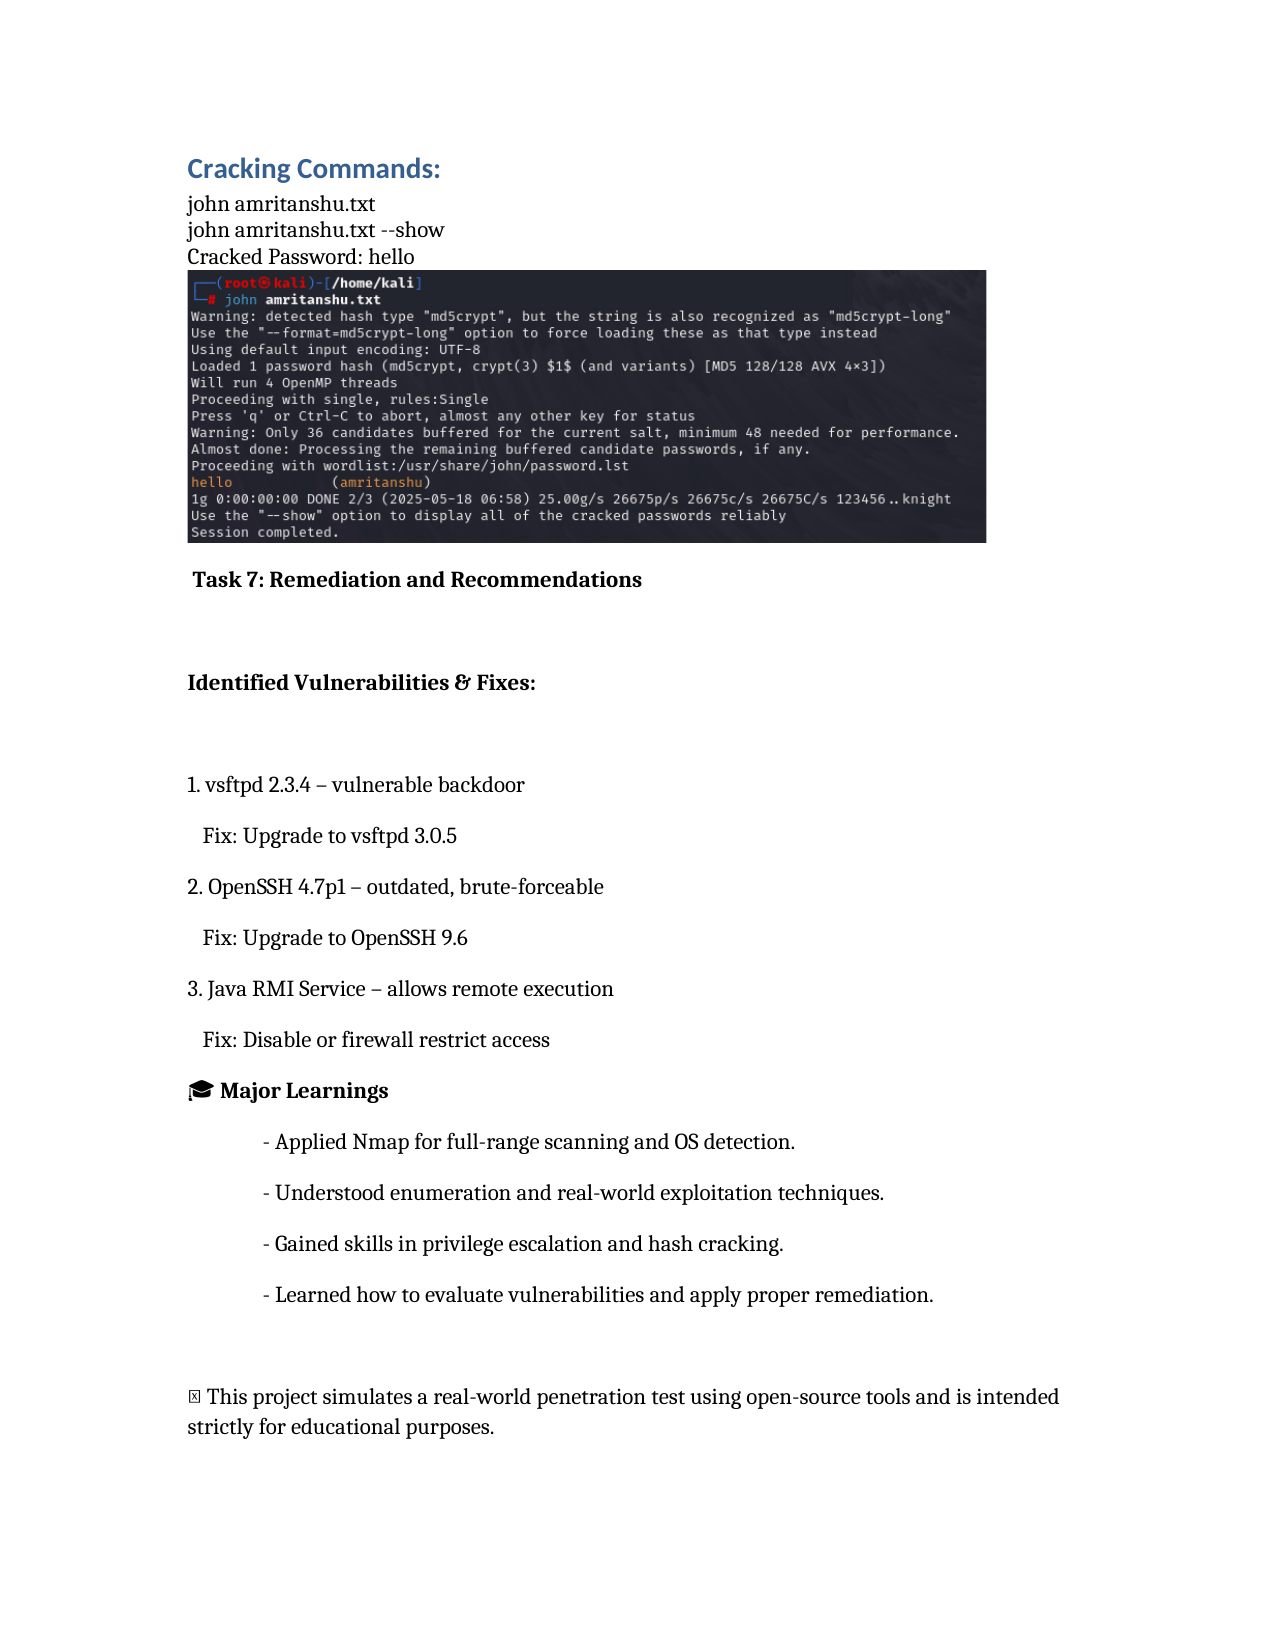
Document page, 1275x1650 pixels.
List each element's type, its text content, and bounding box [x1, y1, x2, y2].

text 🎓 Major Learnings [187, 1078, 1087, 1104]
text 2. OpenSSH 4.7p1 – outdated, brute-forceable [187, 873, 1087, 900]
text 📘 This project simulates a real-world penetration test using open-source tools and is intended strictly for educational purposes. [187, 1384, 1087, 1440]
text - Understood enumeration and real-world exploitation techniques. [262, 1180, 1087, 1206]
text Fix: Disable or firewall restrict access [187, 1027, 1087, 1053]
text - Applied Nmap for full-range scanning and OS detection. [262, 1129, 1087, 1155]
text - Learned how to evaluate vulnerabilities and apply proper remediation. [262, 1282, 1087, 1308]
text Identified Vulnerabilities & Fixes: [187, 669, 1087, 696]
text john amritanshu.txt --show [187, 217, 1087, 244]
text Cracked Password: hello [187, 244, 1087, 270]
text john amritanshu.txt [187, 191, 1087, 217]
text 3. Java RMI Service – allows remote execution [187, 976, 1087, 1002]
subtitle Cracking Commands: [187, 150, 1087, 186]
text - Gained skills in privilege escalation and hash cracking. [262, 1231, 1087, 1257]
text Fix: Upgrade to OpenSSH 9.6 [187, 924, 1087, 951]
text Fix: Upgrade to vsftpd 3.0.5 [187, 822, 1087, 849]
picture [187, 270, 987, 543]
text 1. vsftpd 2.3.4 – vulnerable backdoor [187, 771, 1087, 798]
text 🛡️ Task 7: Remediation and Recommendations [187, 567, 1087, 593]
